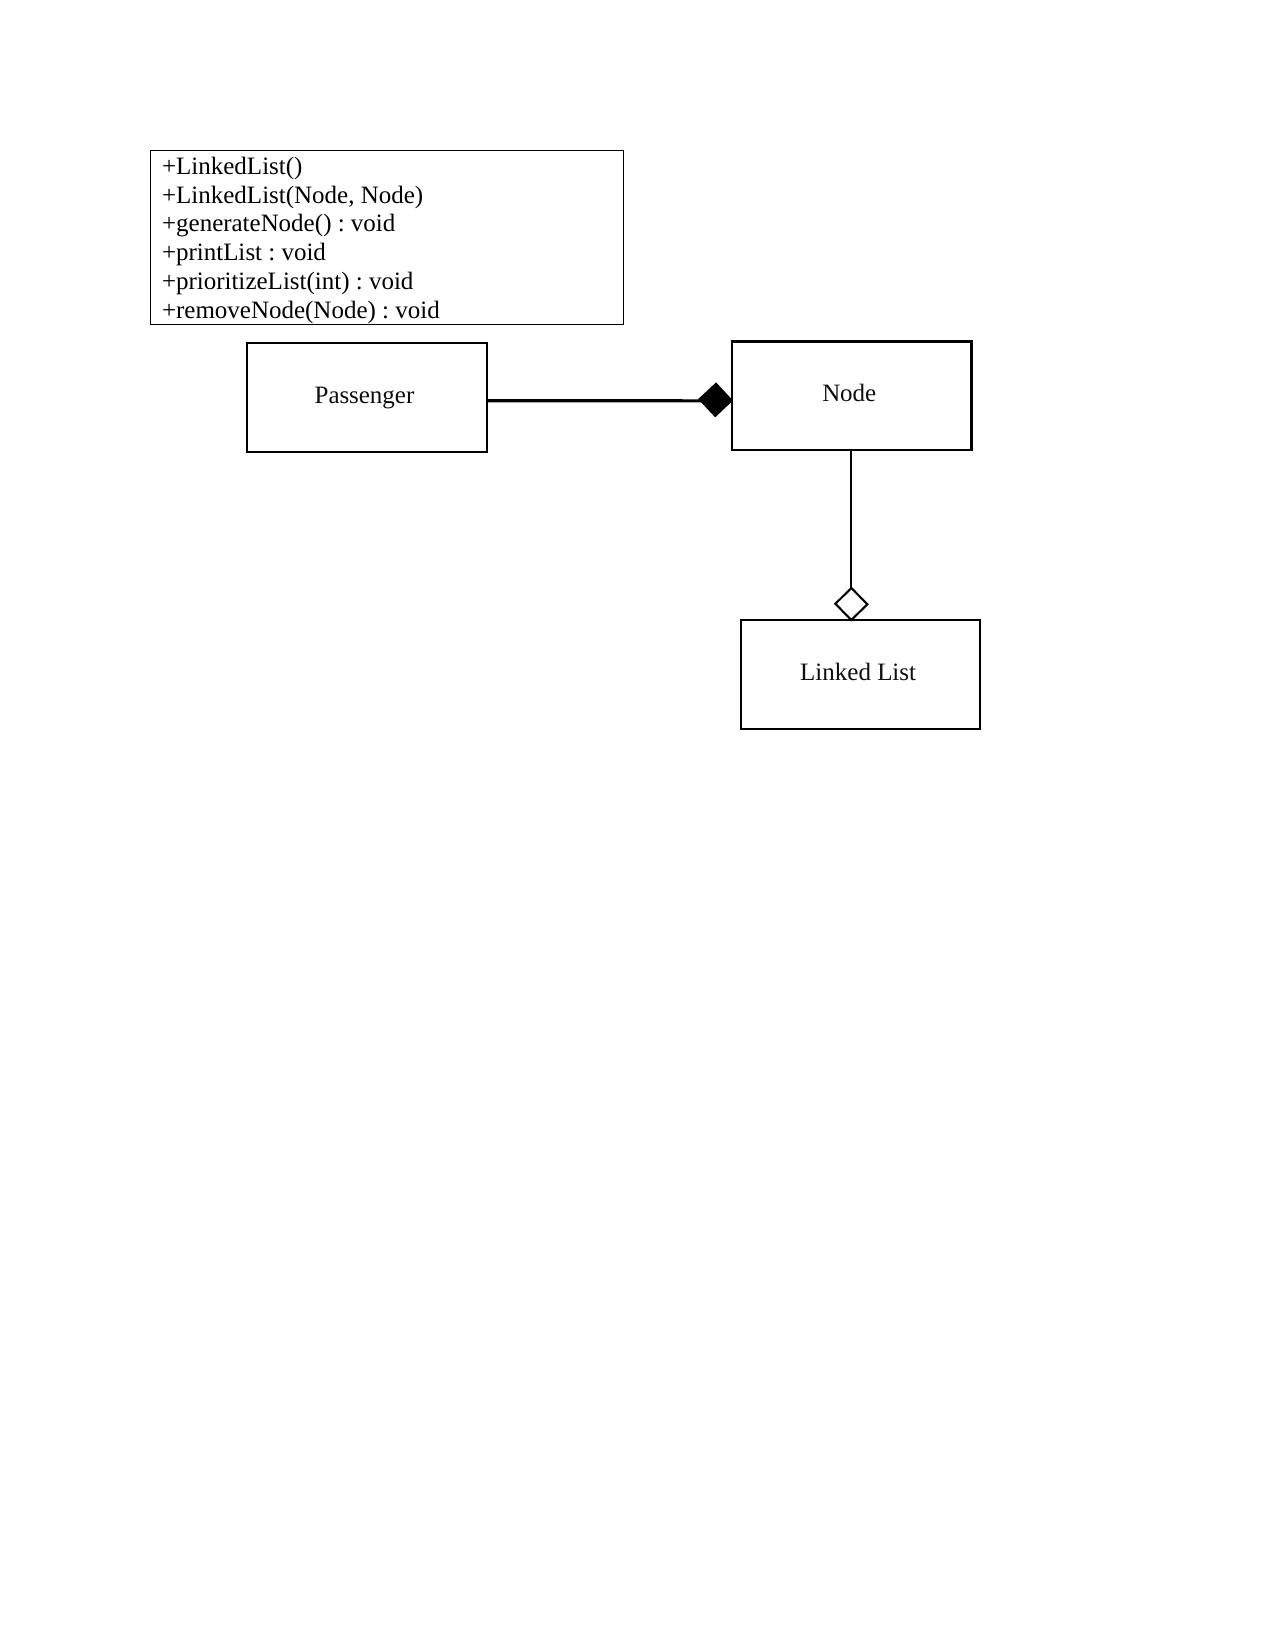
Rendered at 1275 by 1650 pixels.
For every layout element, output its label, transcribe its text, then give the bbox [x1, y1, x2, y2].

table_cell +LinkedList() +LinkedList(Node, Node) +generateNode() : void +printList : void +prioritizeList(int) : void +removeNode(Node) : void [151, 151, 623, 323]
